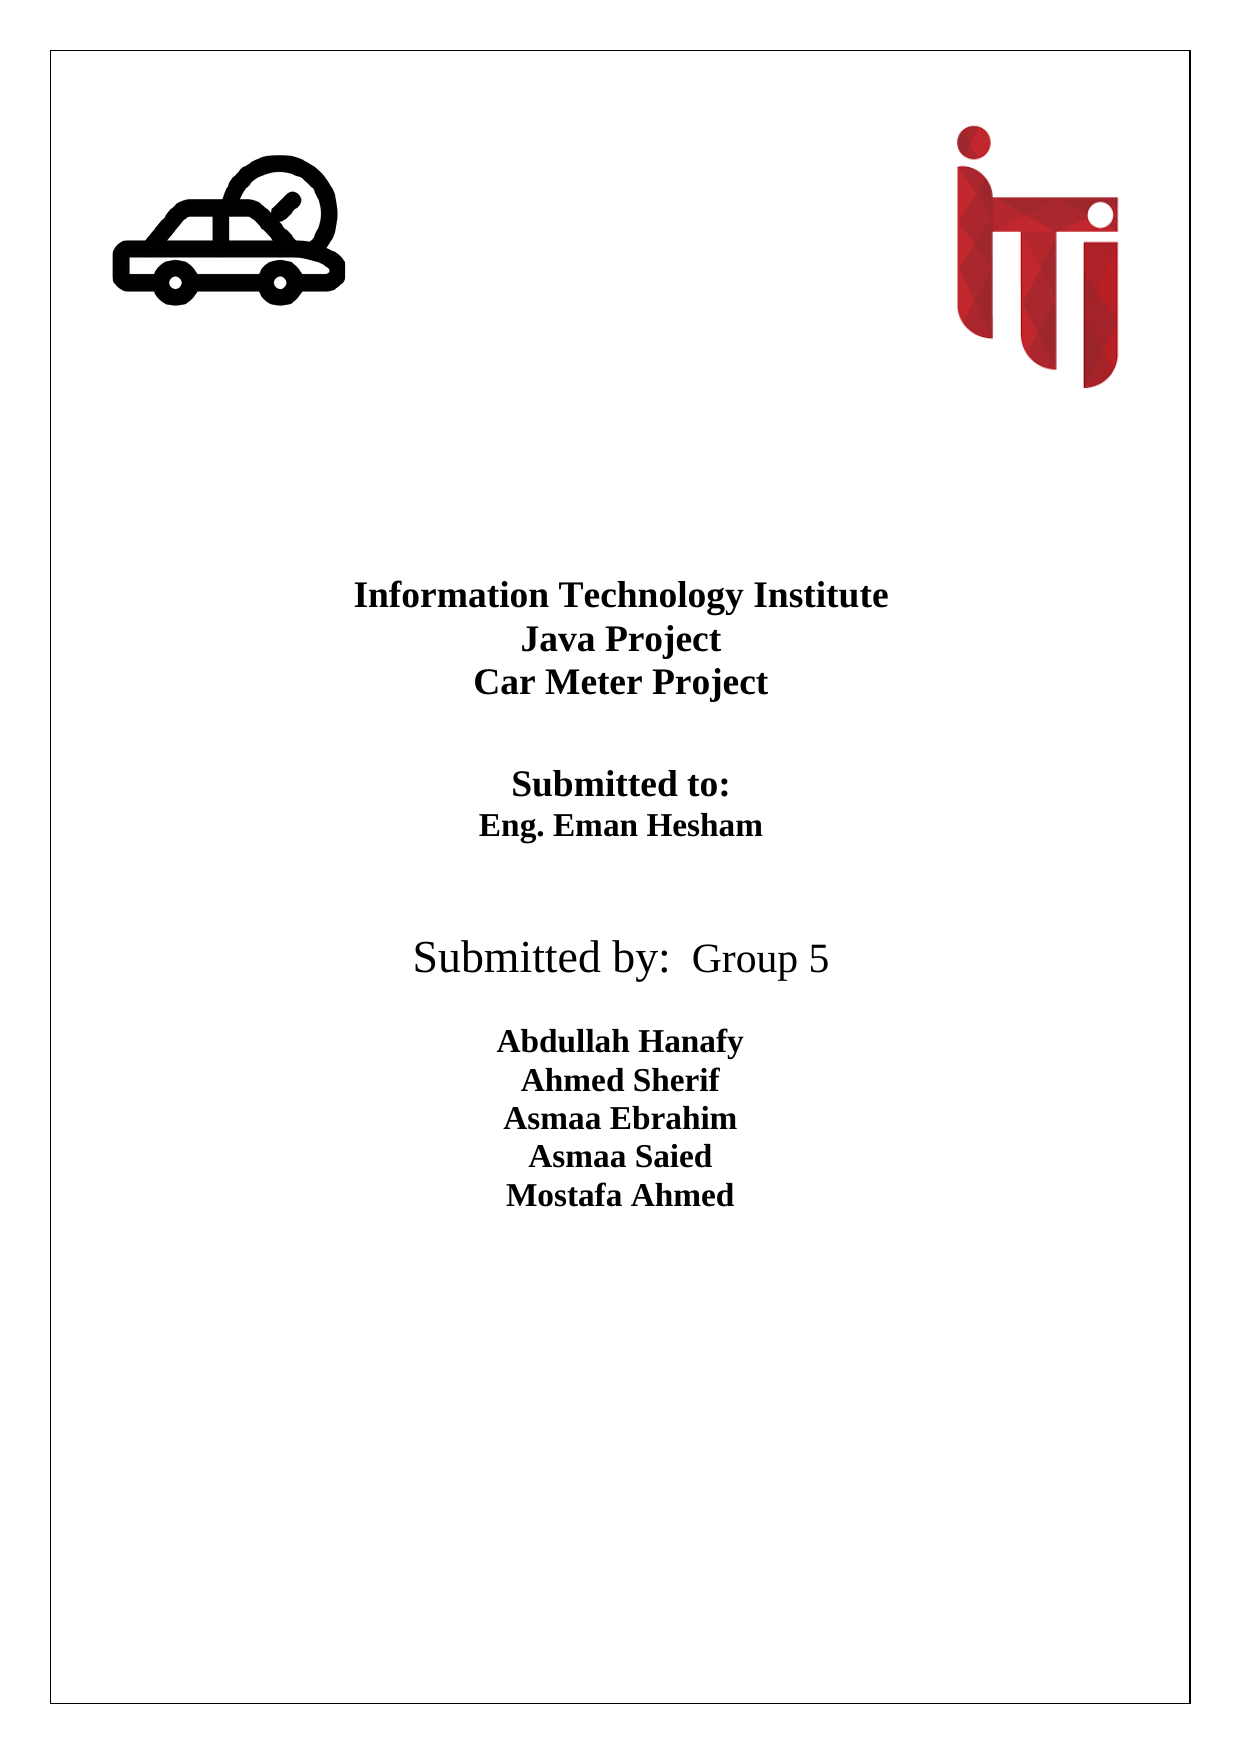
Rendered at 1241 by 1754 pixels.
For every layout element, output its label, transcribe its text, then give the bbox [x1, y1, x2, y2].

text Car Meter Project [112, 659, 1129, 702]
text Mostafa Ahmed [112, 1175, 1128, 1213]
text Java Project [112, 616, 1129, 659]
text Ahmed Sherif [112, 1060, 1128, 1098]
text Abdullah Hanafy [112, 1021, 1128, 1060]
picture [112, 114, 345, 347]
text Submitted by: Group 5 [112, 929, 1129, 982]
text Eng. Eman Hesham [112, 805, 1129, 844]
text Submitted to: [112, 762, 1129, 805]
text Asmaa Ebrahim [112, 1098, 1128, 1137]
text Information Technology Institute [112, 573, 1129, 616]
picture [942, 114, 1140, 388]
text Asmaa Saied [112, 1137, 1128, 1175]
